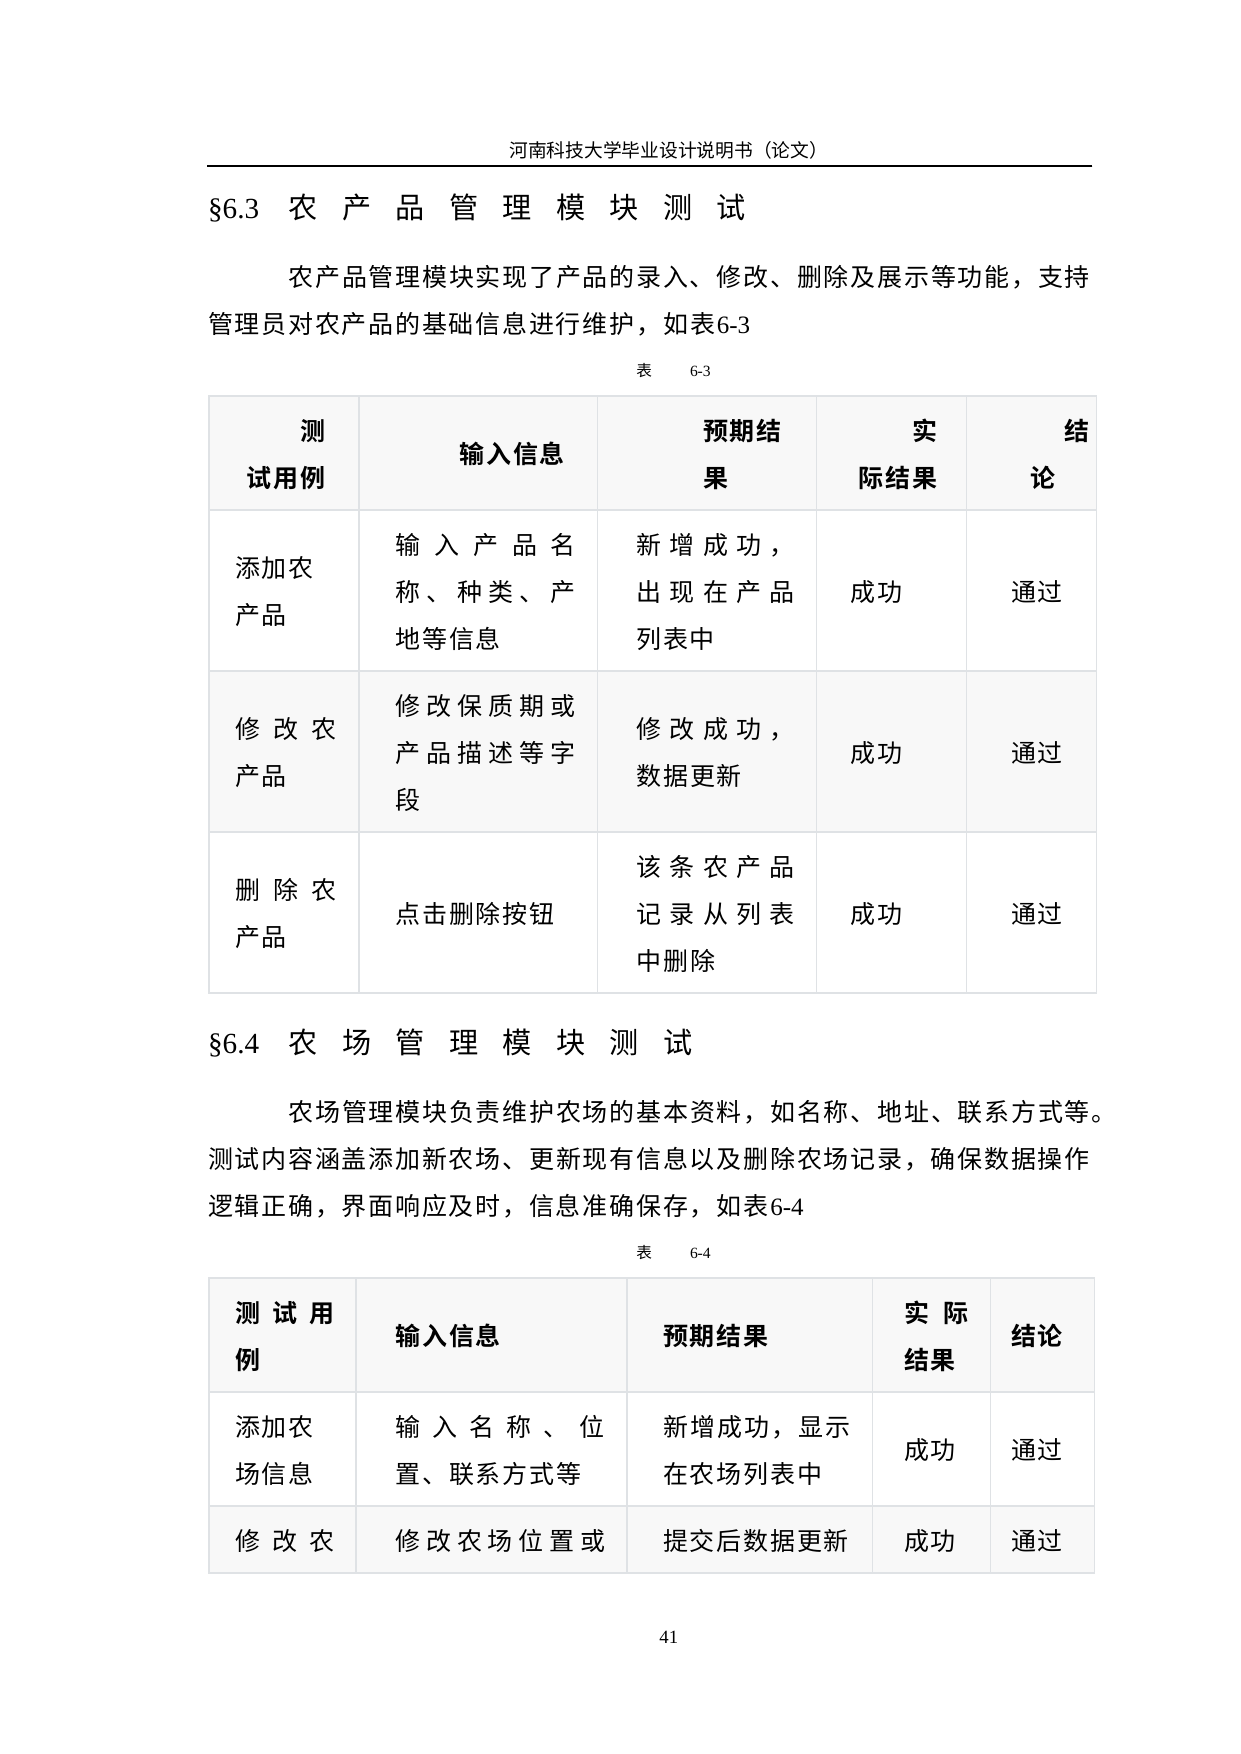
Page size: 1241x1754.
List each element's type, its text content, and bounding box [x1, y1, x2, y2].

text 表 6-4 [208, 1228, 1091, 1275]
table_cell 提交后数据更新 [628, 1507, 872, 1572]
table_cell 新增成功，显示在农场列表中 [628, 1393, 872, 1505]
text 表 6-3 [208, 346, 1091, 393]
table_cell 删除农产品 [210, 833, 358, 992]
table_cell 输入产品名称、种类、产地等信息 [360, 511, 597, 670]
table_header 测试用例 [210, 1279, 355, 1391]
table_header 输入信息 [357, 1279, 626, 1391]
table_cell 通过 [967, 672, 1096, 831]
table_cell 通过 [991, 1393, 1094, 1505]
table_cell 点击删除按钮 [360, 833, 597, 992]
table_header 测试用例 [210, 397, 358, 509]
text 农产品管理模块实现了产品的录入、修改、删除及展示等功能，支持管理员对农产品的基础信息进行维护，如表6-3 [208, 252, 1091, 346]
table_header 结论 [967, 397, 1096, 509]
table_cell 成功 [817, 833, 966, 992]
table_header 实际结果 [873, 1279, 990, 1391]
table_cell 成功 [873, 1507, 990, 1572]
table_header 结论 [991, 1279, 1094, 1391]
table_header 预期结果 [598, 397, 816, 509]
table_cell 成功 [873, 1393, 990, 1505]
subtitle §6.4 农场管理模块测试 [208, 1017, 1091, 1064]
table_cell 通过 [967, 833, 1096, 992]
table_cell 成功 [817, 511, 966, 670]
table_header 实际结果 [817, 397, 966, 509]
subtitle §6.3 农产品管理模块测试 [208, 182, 1091, 229]
table_header 输入信息 [360, 397, 597, 509]
text 农场管理模块负责维护农场的基本资料，如名称、地址、联系方式等。测试内容涵盖添加新农场、更新现有信息以及删除农场记录，确保数据操作逻辑正确，界面响应及时，信息准确保存，如表6-4 [208, 1087, 1091, 1228]
table_cell 修改成功，数据更新 [598, 672, 816, 831]
table_cell 成功 [817, 672, 966, 831]
table_cell 通过 [967, 511, 1096, 670]
table_cell 修改农场位置或联系方式 [357, 1507, 626, 1572]
table_cell 输入名称、位置、联系方式等 [357, 1393, 626, 1505]
table_header 预期结果 [628, 1279, 872, 1391]
table_cell 修改保质期或产品描述等字段 [360, 672, 597, 831]
table_cell 添加农场信息 [210, 1393, 355, 1505]
table_cell 添加农产品 [210, 511, 358, 670]
table_cell 该条农产品记录从列表中删除 [598, 833, 816, 992]
table_cell 新增成功，出现在产品列表中 [598, 511, 816, 670]
table_cell 修改农产品 [210, 672, 358, 831]
table_cell 修改农场信息 [210, 1507, 355, 1572]
table_cell 通过 [991, 1507, 1094, 1572]
